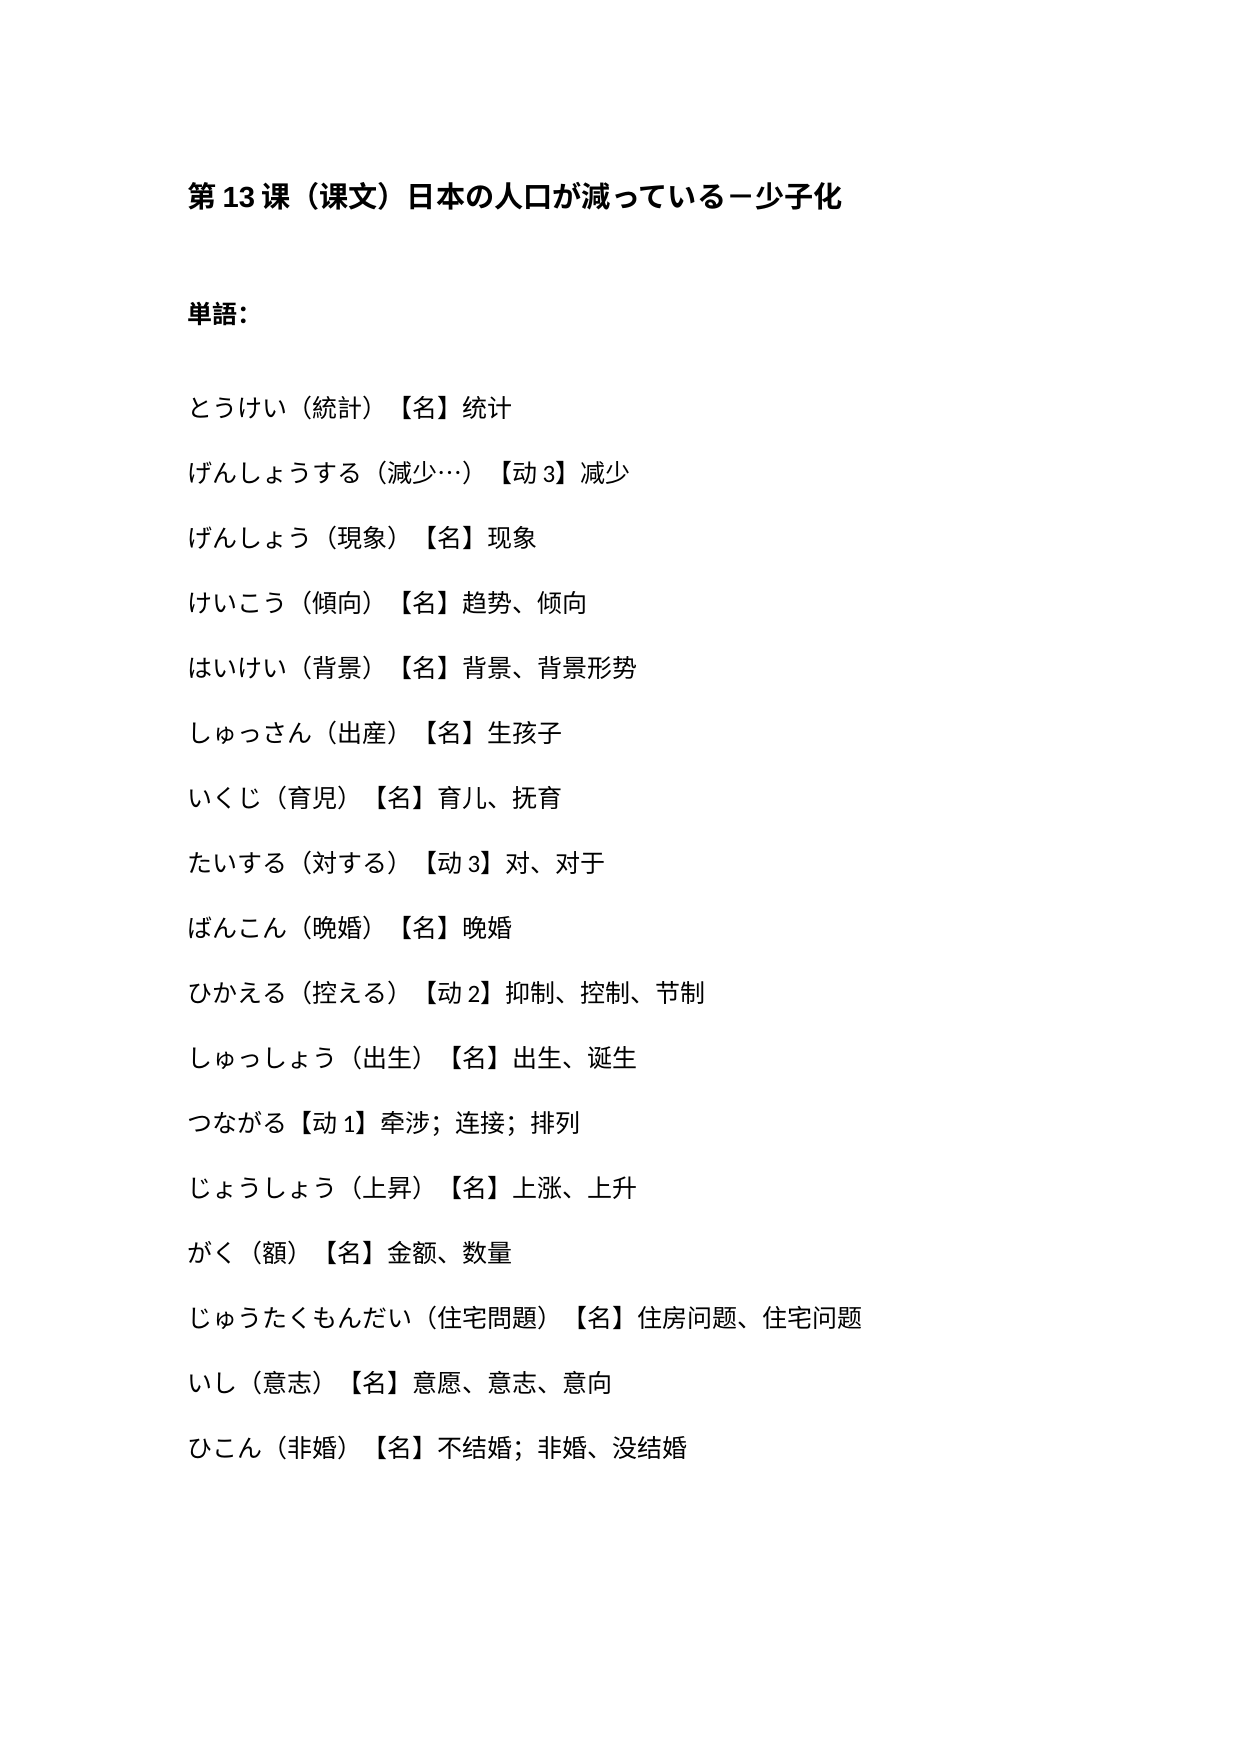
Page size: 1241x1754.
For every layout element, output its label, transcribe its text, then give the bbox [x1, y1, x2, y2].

text 単語： [187, 280, 1053, 345]
subtitle 第13课（课文）日本の人口が減っている－少子化 [187, 162, 1053, 227]
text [187, 374, 1053, 1479]
